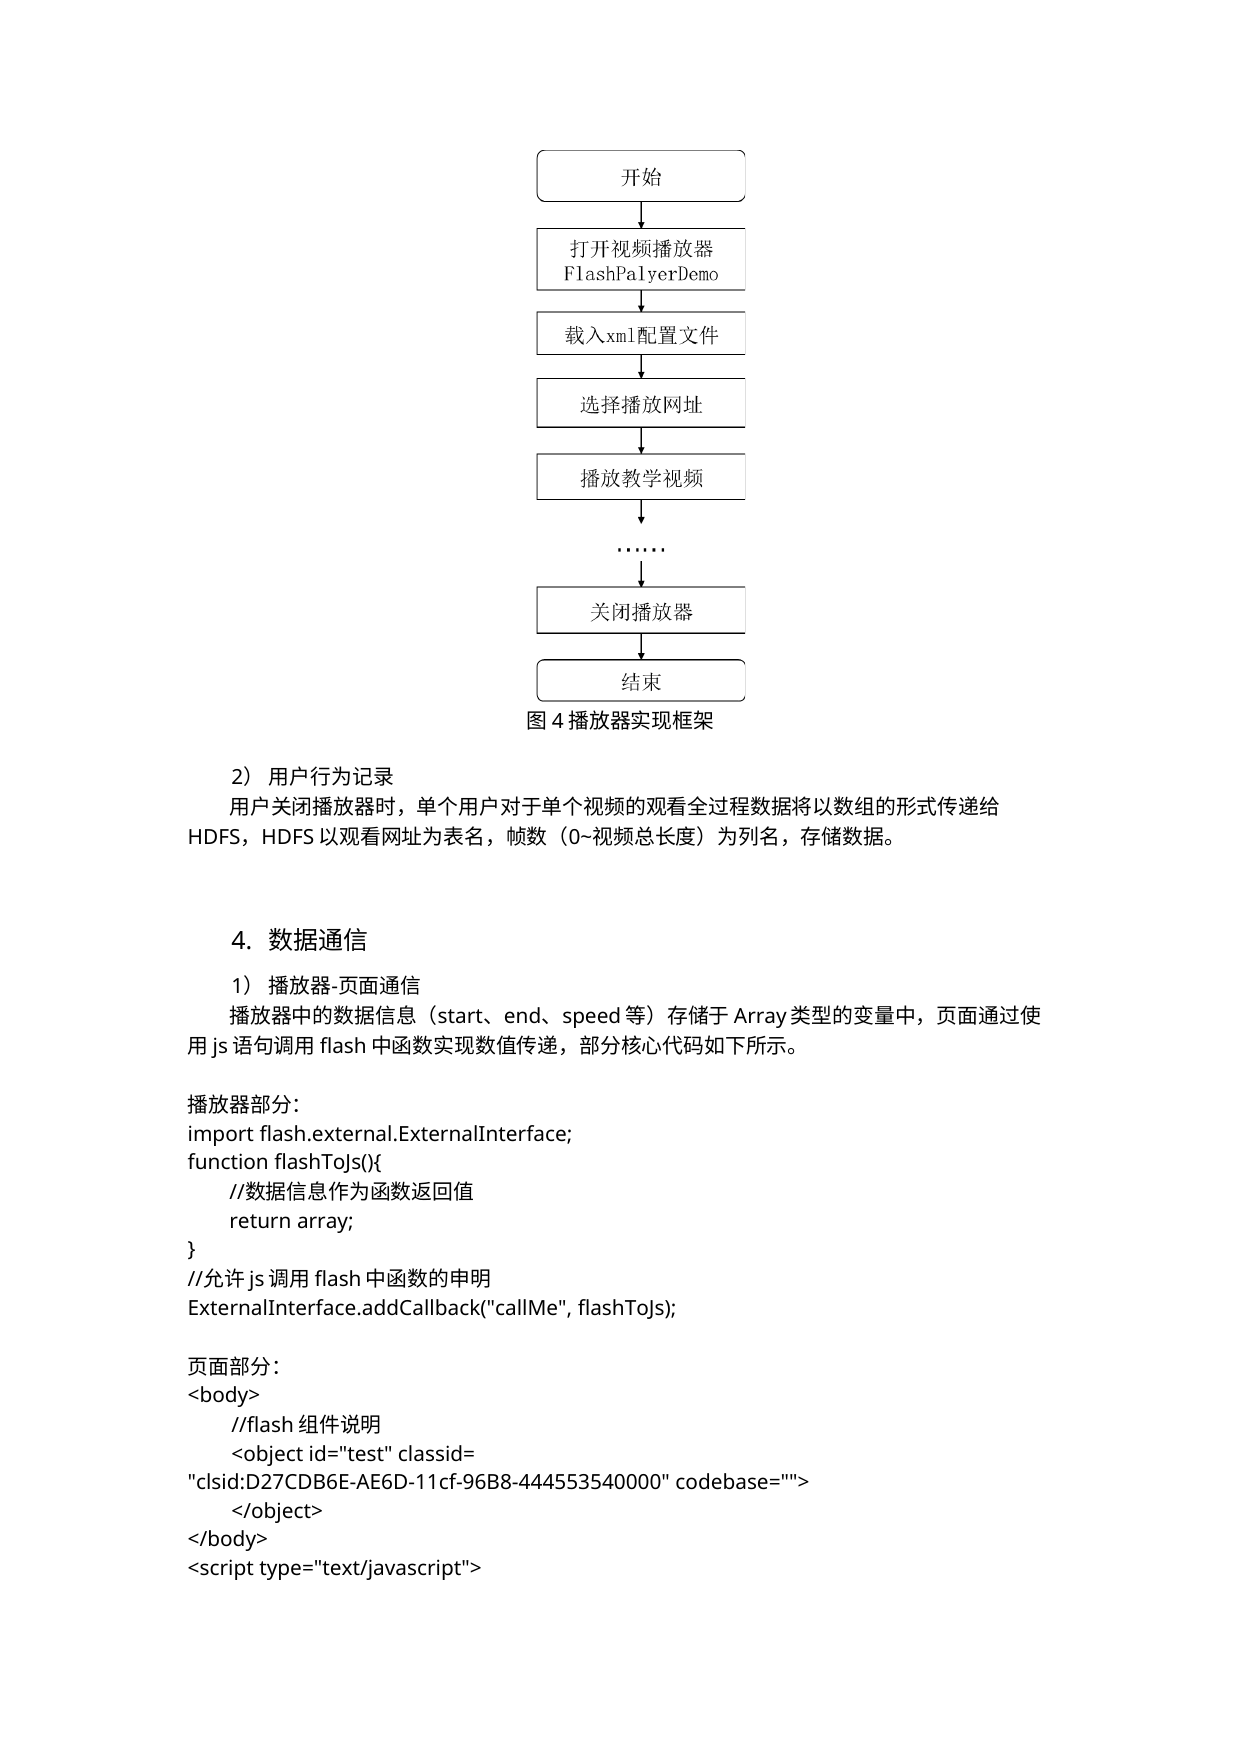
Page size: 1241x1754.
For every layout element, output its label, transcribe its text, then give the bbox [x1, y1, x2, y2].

text return array; [187, 1206, 1053, 1234]
picture [536, 150, 746, 705]
text <script type="text/javascript"> [187, 1553, 1053, 1581]
text ExternalInterface.addCallback("callMe", flashToJs); [187, 1293, 1053, 1321]
text } [187, 1234, 1053, 1263]
text </object> [187, 1496, 1053, 1524]
text function flashToJs(){ [187, 1147, 1053, 1176]
list 用户行为记录 [231, 760, 1053, 790]
list 播放器-页面通信 [231, 969, 1053, 999]
text 播放器部分： [187, 1088, 1053, 1119]
list 数据通信 [231, 920, 1053, 957]
text import flash.external.ExternalInterface; [187, 1119, 1053, 1147]
text 播放器中的数据信息（start、end、speed等）存储于Array类型的变量中，页面通过使用js语句调用flash中函数实现数值传递，部分核心代码如下所示。 [187, 999, 1053, 1060]
text "clsid:D27CDB6E-AE6D-11cf-96B8-444553540000" codebase=""> [187, 1467, 1053, 1496]
text 用户关闭播放器时，单个用户对于单个视频的观看全过程数据将以数组的形式传递给HDFS，HDFS以观看网址为表名，帧数（0~视频总长度）为列名，存储数据。 [187, 790, 1053, 851]
text //flash组件说明 [187, 1408, 1053, 1439]
text 页面部分： [187, 1350, 1053, 1380]
text //数据信息作为函数返回值 [187, 1176, 1053, 1206]
text //允许js调用flash中函数的申明 [187, 1263, 1053, 1293]
text <body> [187, 1380, 1053, 1408]
text <object id="test" classid= [187, 1439, 1053, 1467]
text </body> [187, 1524, 1053, 1553]
text 图 4 播放器实现框架 [187, 704, 1053, 735]
